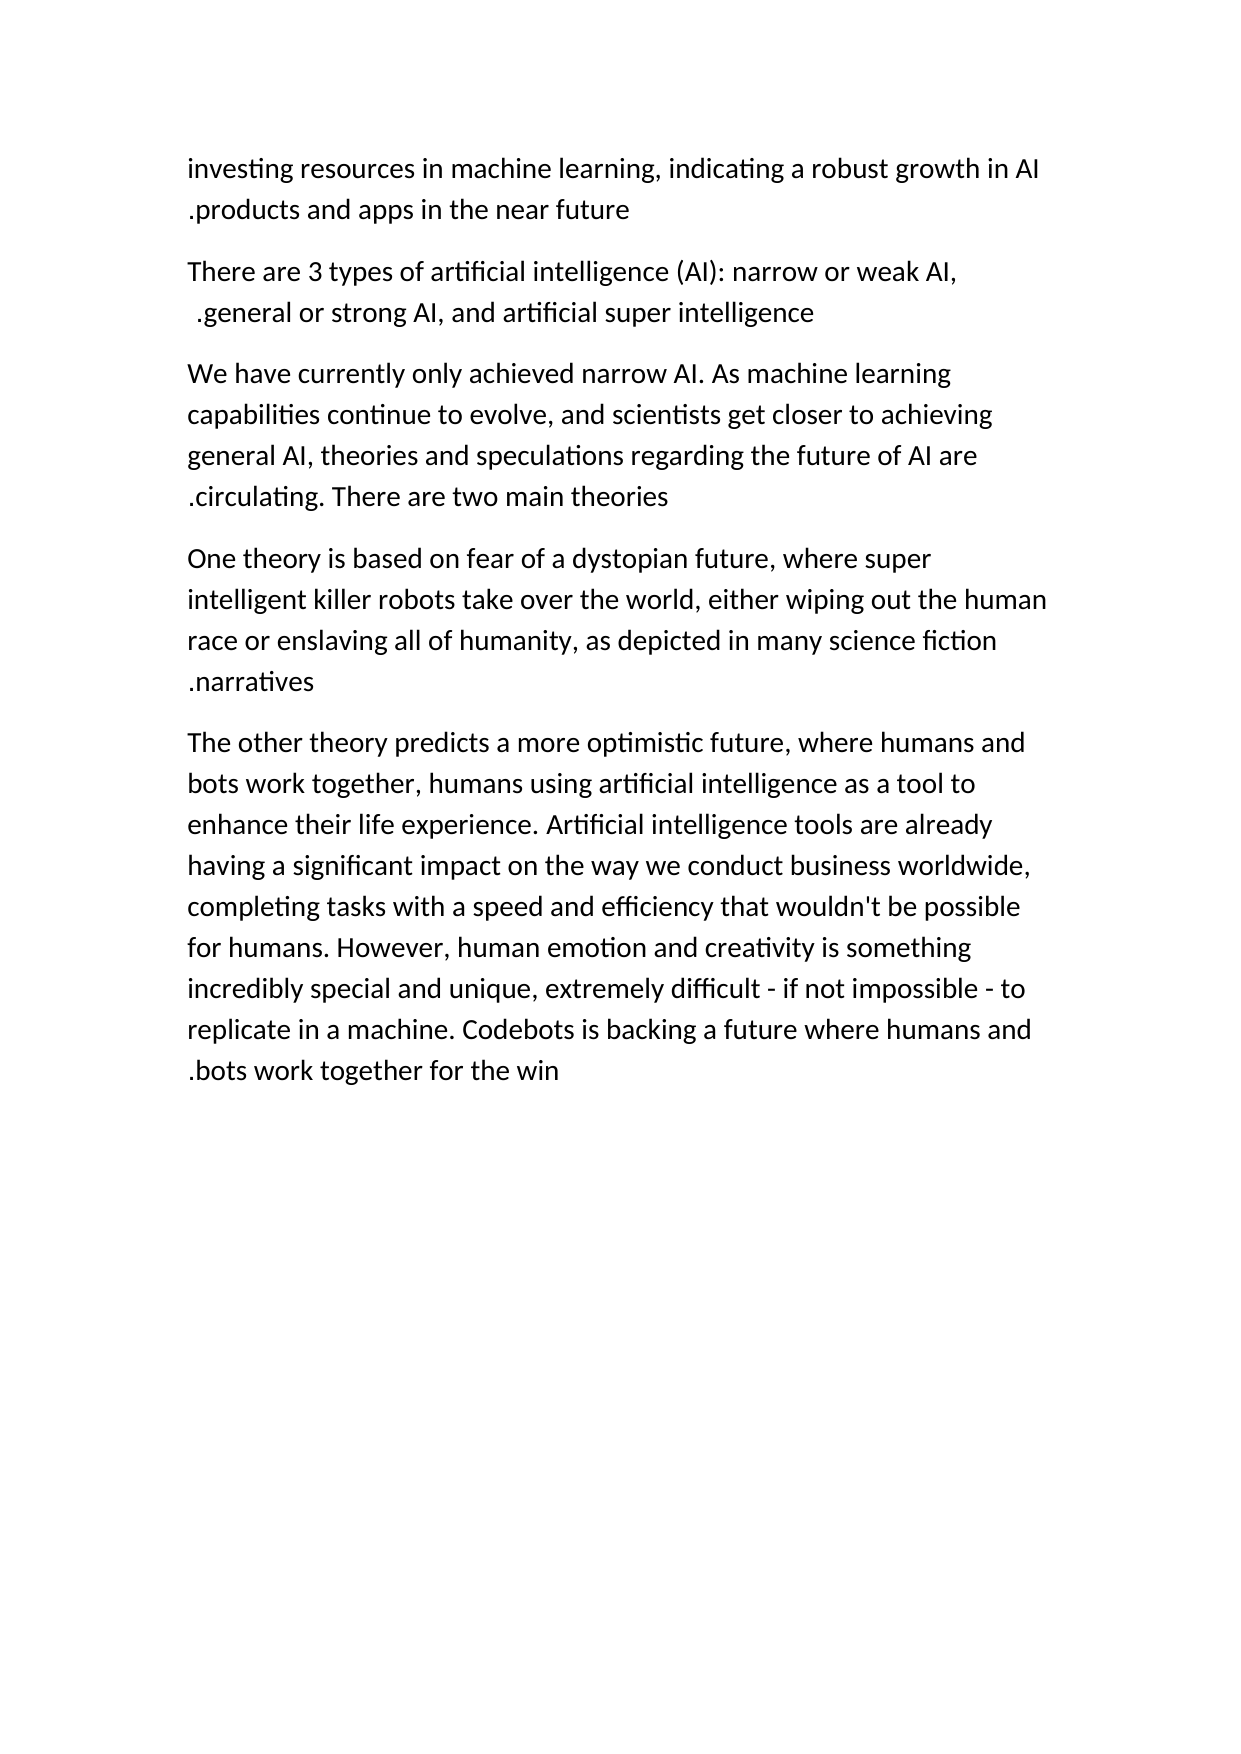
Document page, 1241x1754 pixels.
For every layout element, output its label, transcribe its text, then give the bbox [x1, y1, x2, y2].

text We have currently only achieved narrow AI. As machine learning capabilities continue to evolve, and scientists get closer to achieving general AI, theories and speculations regarding the future of AI are circulating. There are two main theories. [187, 355, 1053, 514]
text There are 3 types of artificial intelligence (AI): narrow or weak AI, general or strong AI, and artificial super intelligence. [187, 253, 1053, 329]
text One theory is based on fear of a dystopian future, where super intelligent killer robots take over the world, either wiping out the human race or enslaving all of humanity, as depicted in many science fiction narratives. [187, 540, 1053, 698]
text The other theory predicts a more optimistic future, where humans and bots work together, humans using artificial intelligence as a tool to enhance their life experience. Artificial intelligence tools are already having a significant impact on the way we conduct business worldwide, completing tasks with a speed and efficiency that wouldn't be possible for humans. However, human emotion and creativity is something incredibly special and unique, extremely difficult - if not impossible - to replicate in a machine. Codebots is backing a future where humans and bots work together for the win. [187, 724, 1053, 1088]
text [187, 150, 1053, 227]
